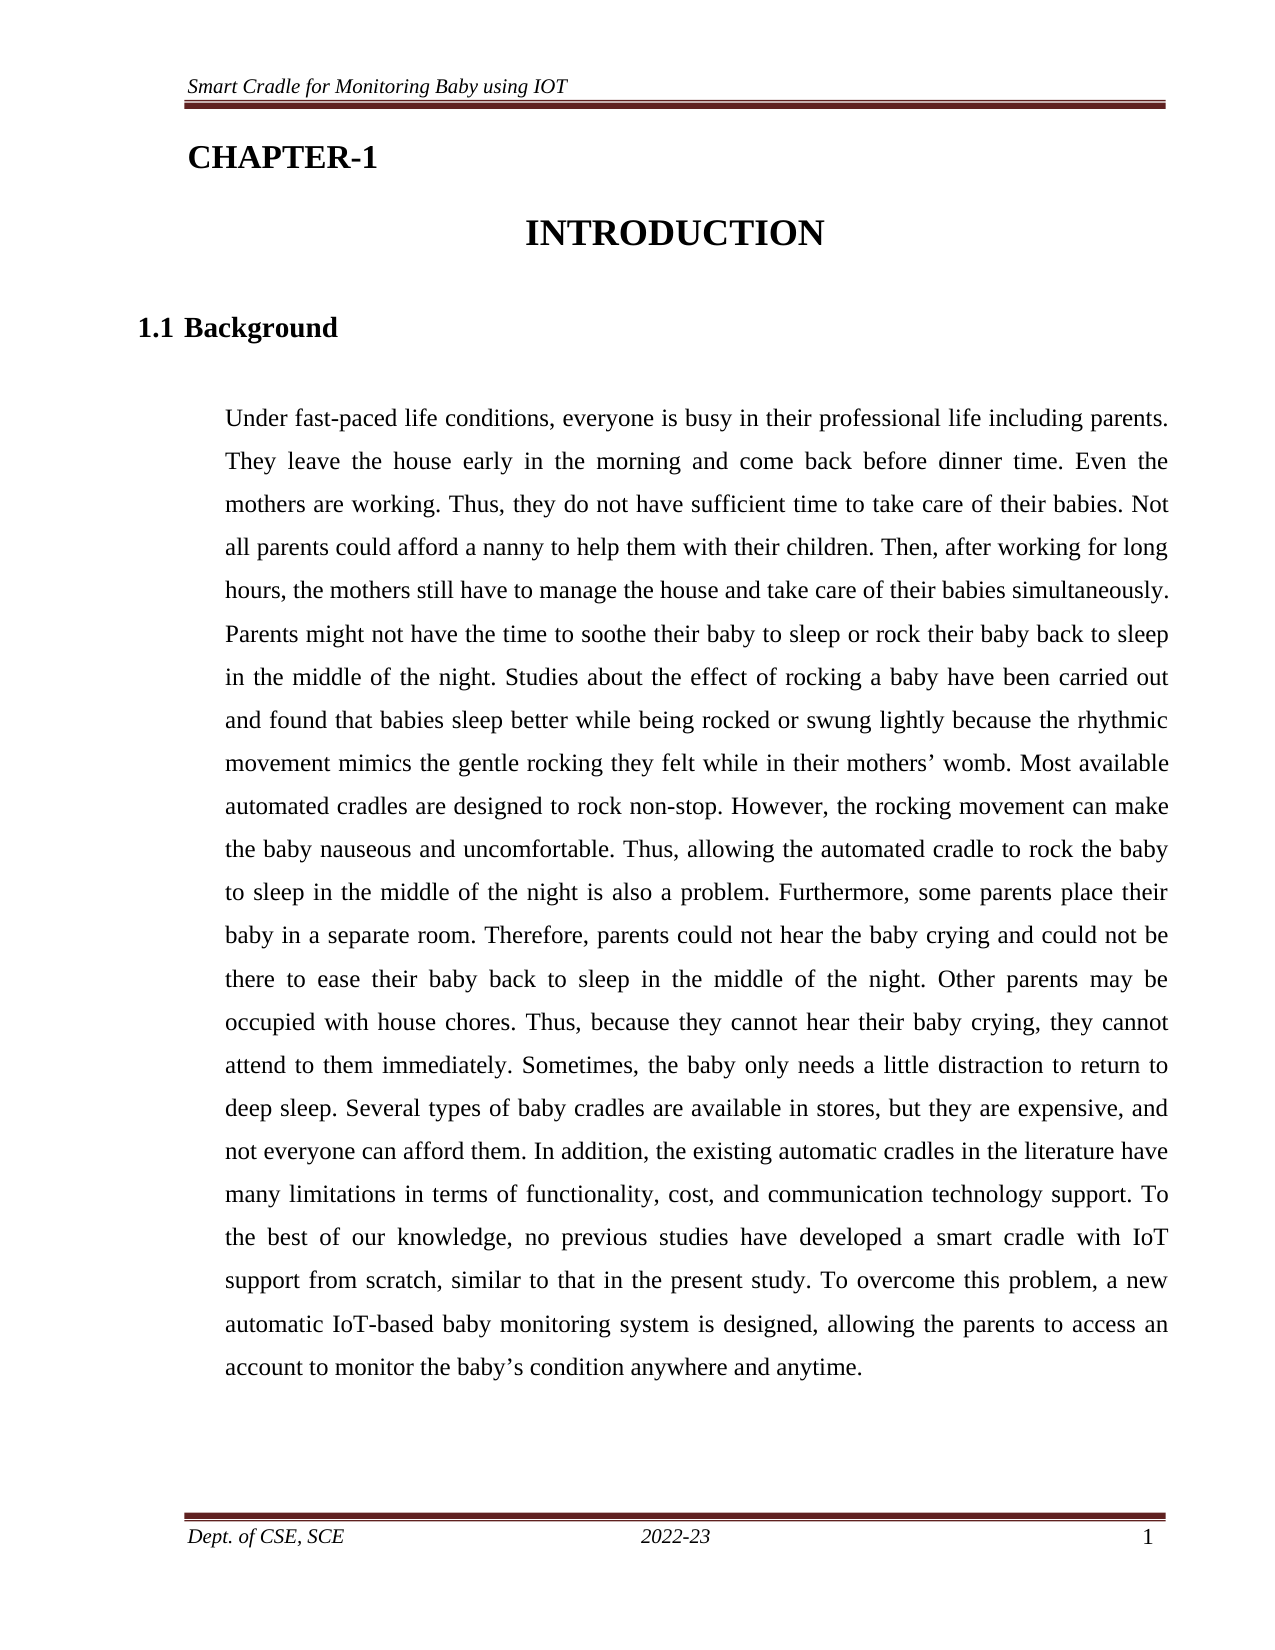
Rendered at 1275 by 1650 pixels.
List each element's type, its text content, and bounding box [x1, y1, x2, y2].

text CHAPTER-1 [187, 137, 382, 176]
text INTRODUCTION [525, 211, 1231, 254]
text Under fast-paced life conditions, everyone is busy in their professional life including parents. They leave the house early in the morning and come back before dinner time. Even the mothers are working. Thus, they do not have sufficient time to take care of their babies. Not all parents could afford a nanny to help them with their children. Then, after working for long hours, the mothers still have to manage the house and take care of their babies simultaneously. Parents might not have the time to soothe their baby to sleep or rock their baby back to sleep in the middle of the night. Studies about the effect of rocking a baby have been carried out and found that babies sleep better while being rocked or swung lightly because the rhythmic movement mimics the gentle rocking they felt while in their mothers’ womb. Most available automated cradles are designed to rock non-stop. However, the rocking movement can make the baby nauseous and uncomfortable. Thus, allowing the automated cradle to rock the baby to sleep in the middle of the night is also a problem. Furthermore, some parents place their baby in a separate room. Therefore, parents could not hear the baby crying and could not be there to ease their baby back to sleep in the middle of the night. Other parents may be occupied with house chores. Thus, because they cannot hear their baby crying, they cannot attend to them immediately. Sometimes, the baby only needs a little distraction to return to deep sleep. Several types of baby cradles are available in stores, but they are expensive, and not everyone can afford them. In addition, the existing automatic cradles in the literature have many limitations in terms of functionality, cost, and communication technology support. To the best of our knowledge, no previous studies have developed a smart cradle with IoT support from scratch, similar to that in the present study. To overcome this problem, a new automatic IoT-based baby monitoring system is designed, allowing the parents to access an account to monitor the baby’s condition anywhere and anytime. [225, 403, 1170, 1381]
list Background [137, 310, 1231, 344]
